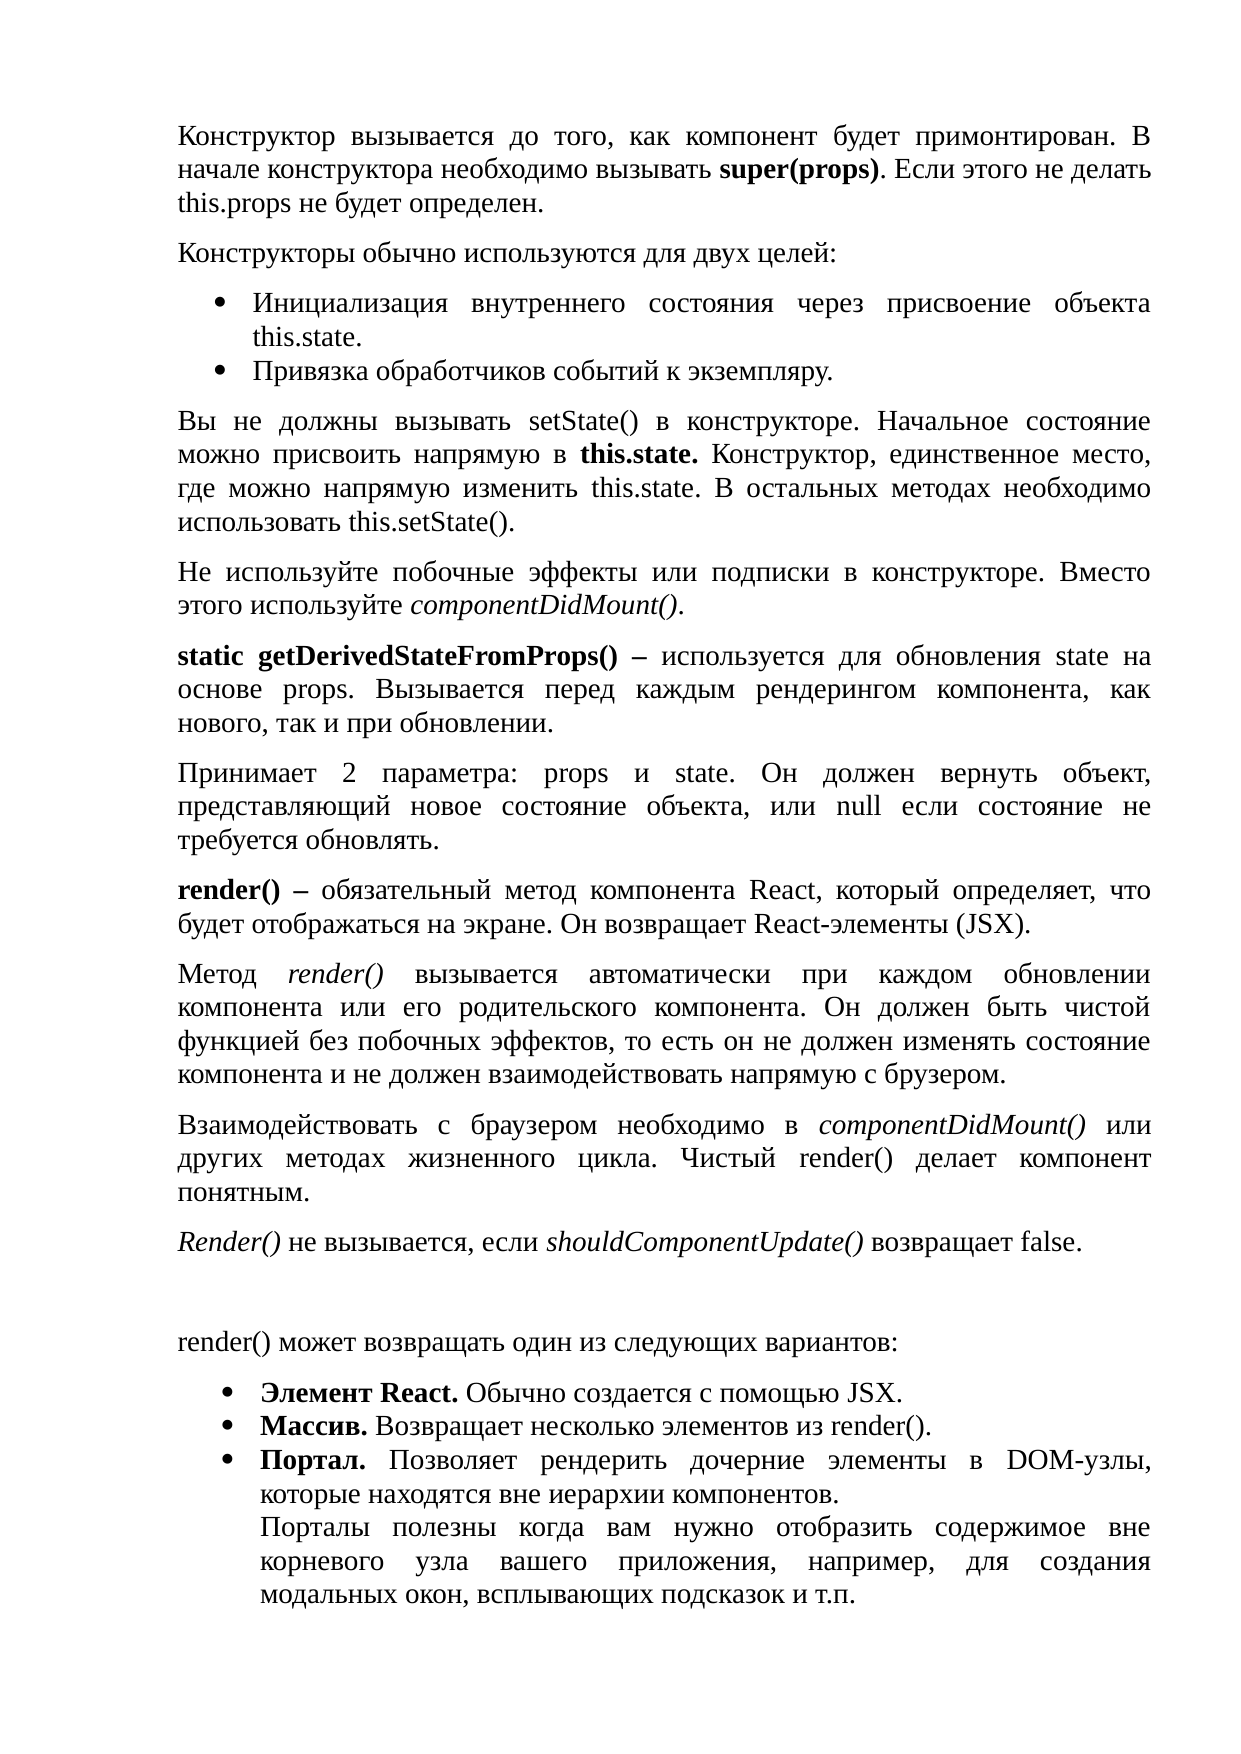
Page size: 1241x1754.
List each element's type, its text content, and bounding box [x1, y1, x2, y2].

text Не используйте побочные эффекты или подписки в конструкторе. Вместо этого используйте componentDidMount(). [177, 554, 1152, 621]
list Массив. Возвращает несколько элементов из render(). [222, 1408, 1152, 1442]
text static getDerivedStateFromProps() – используется для обновления state на основе props. Вызывается перед каждым рендерингом компонента, как нового, так и при обновлении. [177, 638, 1152, 738]
text Метод render() вызывается автоматически при каждом обновлении компонента или его родительского компонента. Он должен быть чистой функцией без побочных эффектов, то есть он не должен изменять состояние компонента и не должен взаимодействовать напрямую с брузером. [177, 956, 1152, 1090]
text Вы не должны вызывать setState() в конструкторе. Начальное состояние можно присвоить напрямую в this.state. Конструктор, единственное место, где можно напрямую изменить this.state. В остальных методах необходимо использовать this.setState(). [177, 403, 1152, 537]
text Конструктор вызывается до того, как компонент будет примонтирован. В начале конструктора необходимо вызывать super(props). Если этого не делать this.props не будет определен. [177, 118, 1152, 219]
text render() может возвращать один из следующих вариантов: [177, 1324, 1152, 1358]
list Привязка обработчиков событий к экземпляру. [215, 353, 1152, 386]
text Взаимодействовать с браузером необходимо в componentDidMount() или других методах жизненного цикла. Чистый render() делает компонент понятным. [177, 1107, 1152, 1207]
text render() – обязательный метод компонента React, который определяет, что будет отображаться на экране. Он возвращает React-элементы (JSX). [177, 872, 1152, 939]
text Конструкторы обычно используются для двух целей: [177, 235, 1152, 269]
text Render() не вызывается, если shouldComponentUpdate() возвращает false. [177, 1224, 1152, 1258]
list Элемент React. Обычно создается с помощью JSX. [222, 1375, 1152, 1408]
list Портал. Позволяет рендерить дочерние элементы в DOM-узлы, которые находятся вне иерархии компонентов. [222, 1442, 1152, 1509]
list Порталы полезны когда вам нужно отобразить содержимое вне корневого узла вашего приложения, например, для создания модальных окон, всплывающих подсказок и т.п. [260, 1509, 1152, 1610]
text Принимает 2 параметра: props и state. Он должен вернуть объект, представляющий новое состояние объекта, или null если состояние не требуется обновлять. [177, 755, 1152, 856]
list Инициализация внутреннего состояния через присвоение объекта this.state. [215, 286, 1152, 353]
